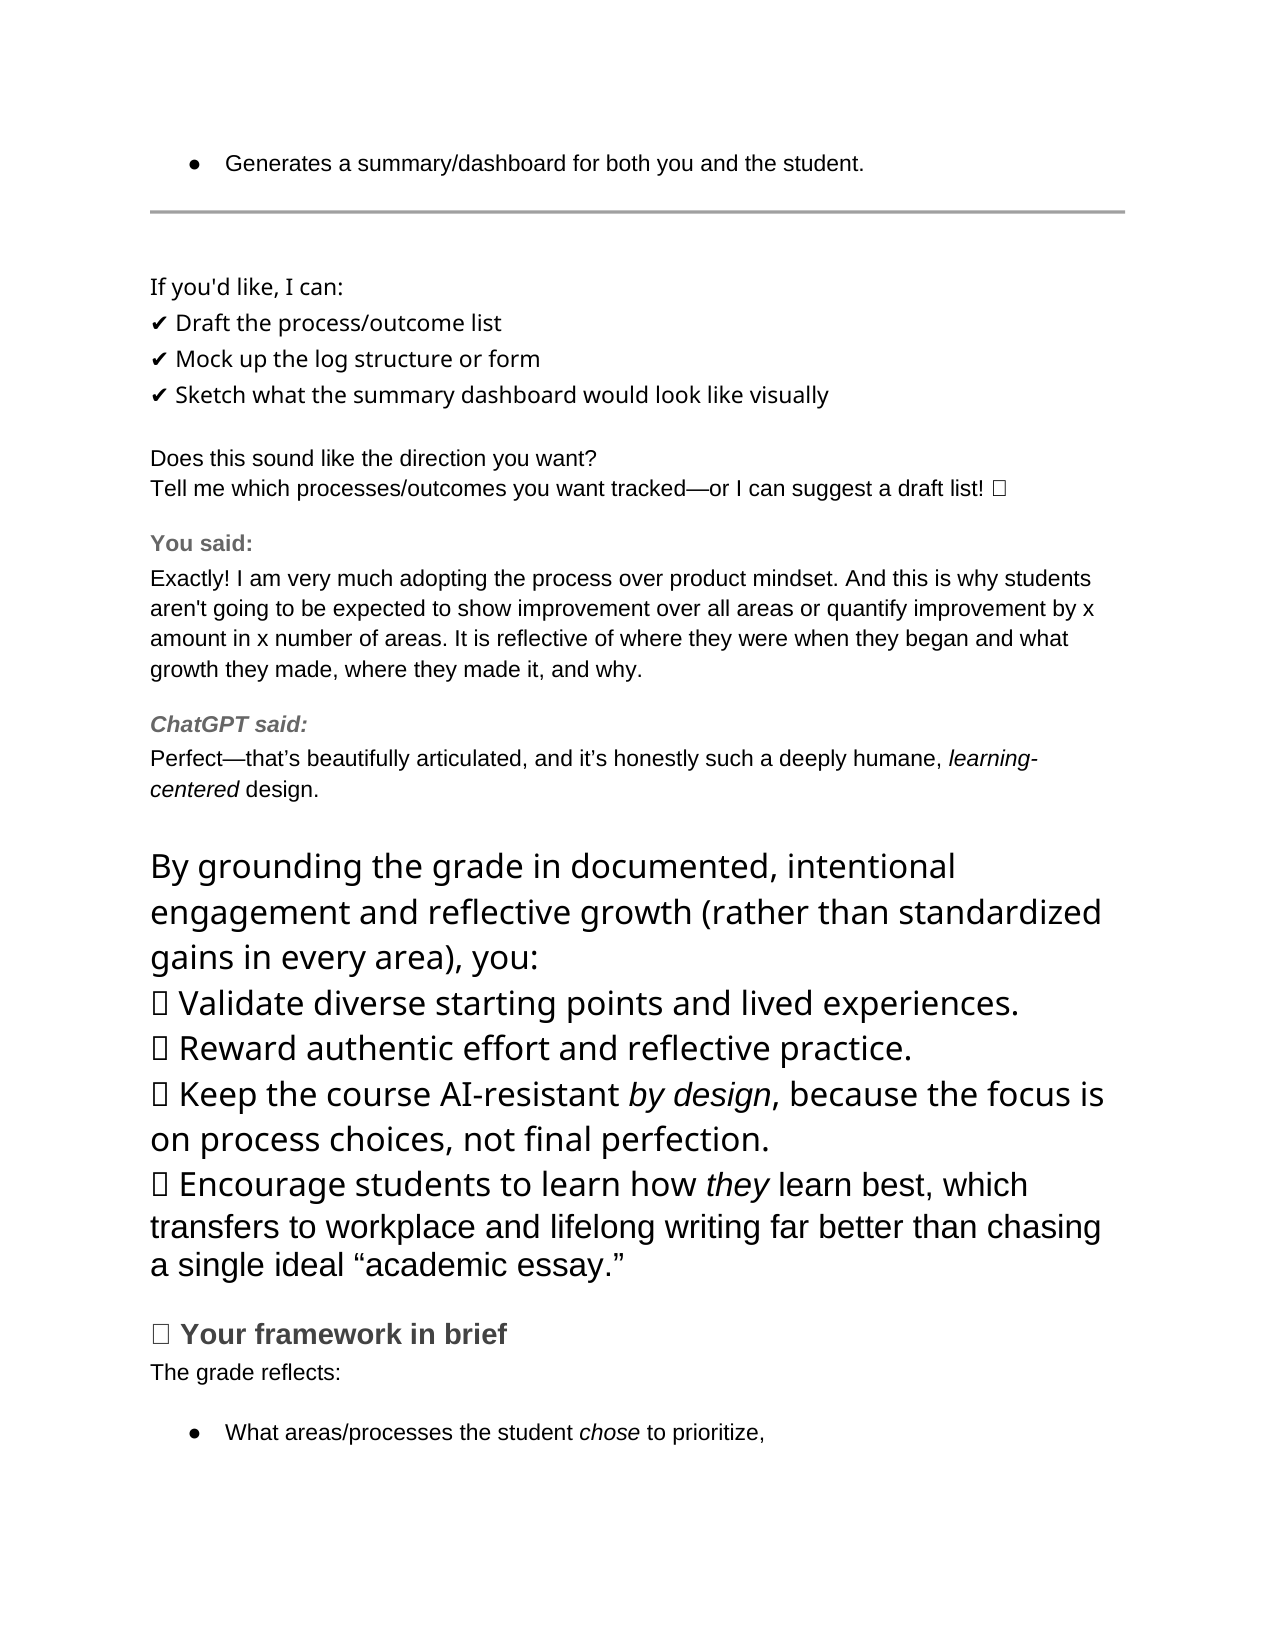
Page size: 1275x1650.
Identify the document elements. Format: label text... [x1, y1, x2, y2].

list Generates a summary/dashboard for both you and the student. [187, 150, 1125, 176]
text Perfect—that’s beautifully articulated, and it’s honestly such a deeply humane, learning-centered design. [150, 745, 1125, 802]
list What areas/processes the student chose to prioritize, [187, 1419, 1125, 1446]
text Exactly! I am very much adopting the process over product mindset. And this is why students aren't going to be expected to show improvement over all areas or quantify improvement by x amount in x number of areas. It is reflective of where they were when they began and what growth they made, where they made it, and why. [150, 565, 1125, 682]
text Does this sound like the direction you want? Tell me which processes/outcomes you want tracked—or I can suggest a draft list! 🚀 [150, 445, 1125, 501]
text The grade reflects: [150, 1359, 1125, 1385]
text If you'd like, I can: ✔ Draft the process/outcome list ✔ Mock up the log structure or form ✔ Sketch what the summary dashboard would look like visually [150, 271, 1125, 410]
subtitle ChatGPT said: [150, 711, 1125, 737]
subtitle You said: [150, 530, 1125, 557]
subtitle By grounding the grade in documented, intentional engagement and reflective growth (rather than standardized gains in every area), you: ✅ Validate diverse starting points and lived experiences. ✅ Reward authentic effort and reflective practice. ✅ Keep the course AI-resistant by design, because the focus is on process choices, not final perfection. ✅ Encourage students to learn how they learn best, which transfers to workplace and lifelong writing far better than chasing a single ideal “academic essay.” [150, 843, 1125, 1283]
subtitle 📍 Your framework in brief [150, 1317, 1125, 1350]
